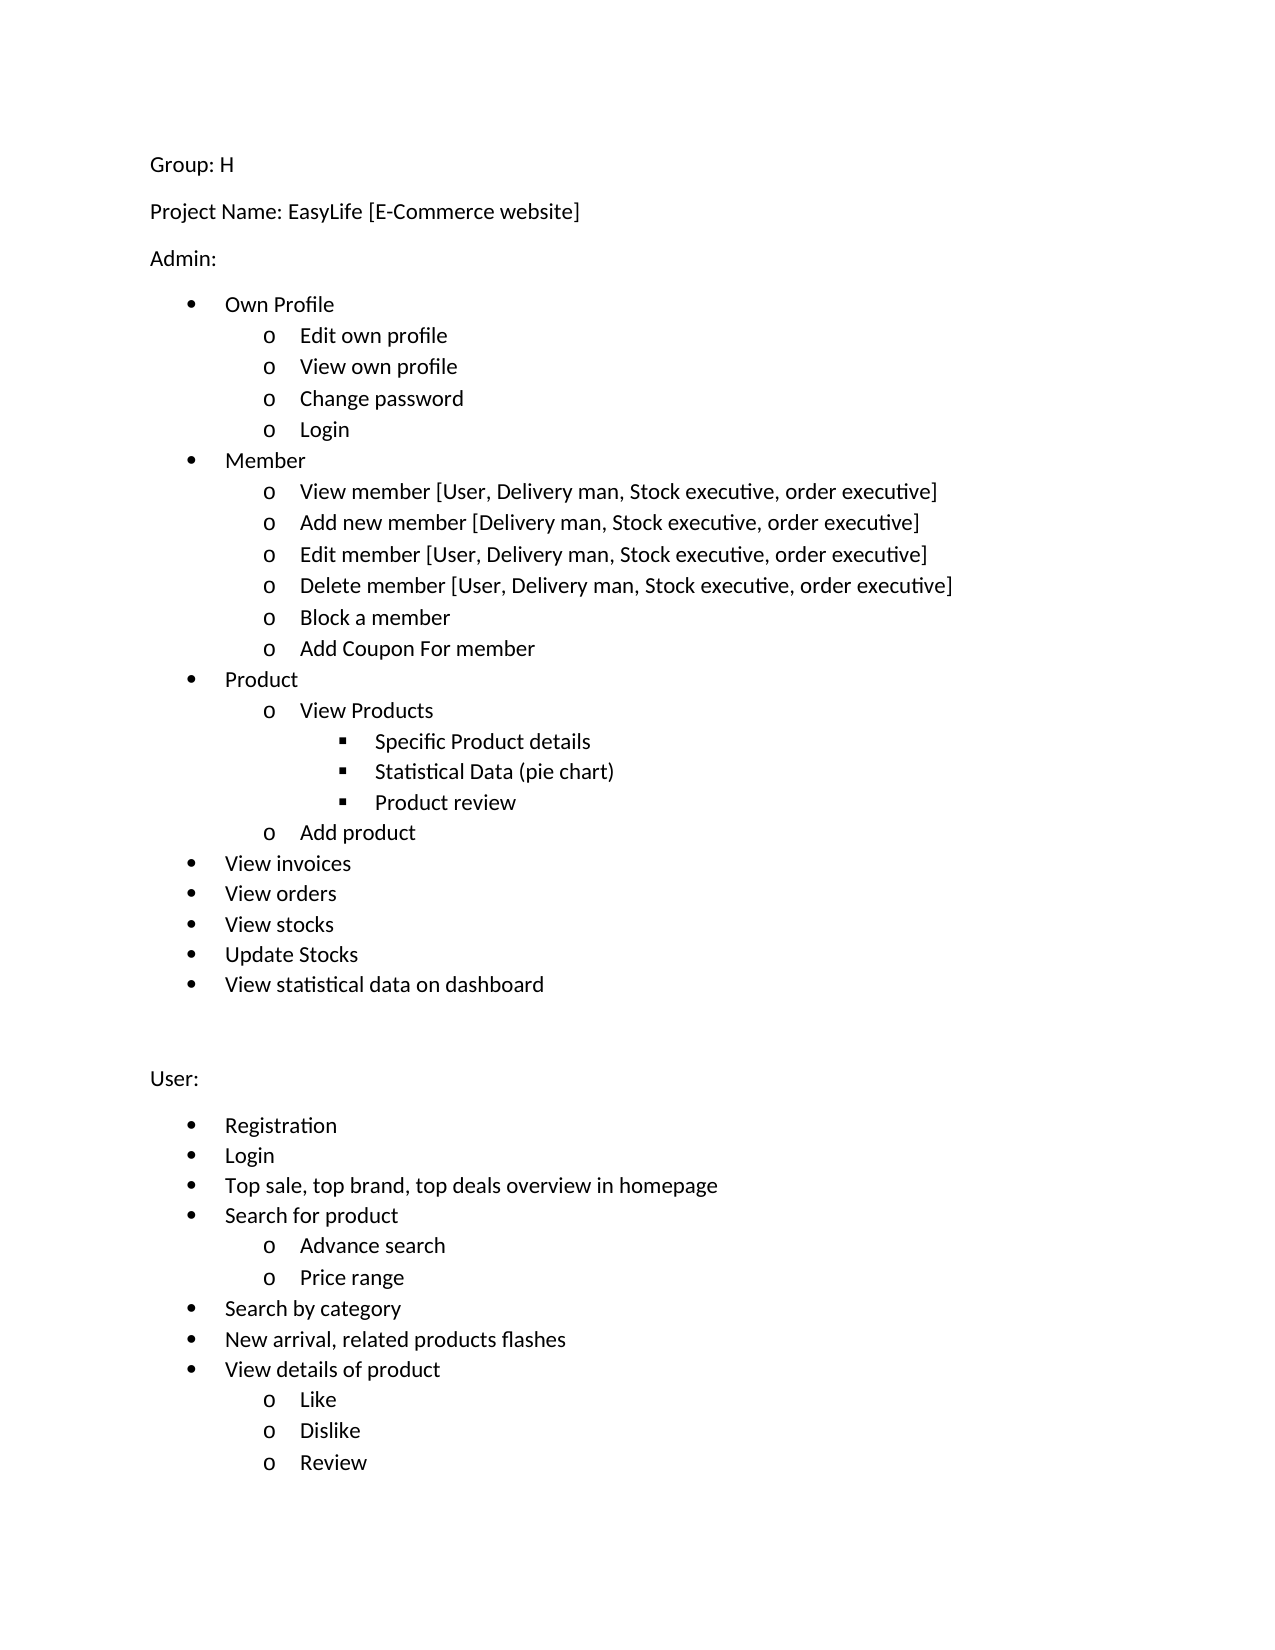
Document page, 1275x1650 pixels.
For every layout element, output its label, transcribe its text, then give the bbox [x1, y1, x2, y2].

list Block a member [262, 603, 1125, 632]
list Specific Product details [337, 727, 1125, 755]
list Product review [337, 788, 1125, 816]
list Dislike [262, 1417, 1125, 1446]
list Edit own profile [262, 321, 1125, 350]
list Statistical Data (pie chart) [337, 757, 1125, 786]
list View own profile [262, 352, 1125, 381]
list Own Profile [187, 291, 1125, 319]
list Add Coupon For member [262, 634, 1125, 663]
list Update Stocks [187, 940, 1125, 968]
list Price range [262, 1263, 1125, 1292]
list Add new member [Delivery man, Stock executive, order executive] [262, 508, 1125, 537]
text Project Name: EasyLife [E-Commerce website] [150, 197, 1125, 225]
list Like [262, 1385, 1125, 1414]
list Search for product [187, 1201, 1125, 1229]
list View invoices [187, 849, 1125, 877]
list Top sale, top brand, top deals overview in homepage [187, 1171, 1125, 1199]
list View orders [187, 879, 1125, 908]
text User: [150, 1064, 1125, 1092]
list Product [187, 666, 1125, 694]
list Member [187, 447, 1125, 475]
list Advance search [262, 1232, 1125, 1261]
text Admin: [150, 244, 1125, 272]
list Add product [262, 818, 1125, 847]
list Edit member [User, Delivery man, Stock executive, order executive] [262, 540, 1125, 569]
list View Products [262, 696, 1125, 725]
list Search by category [187, 1294, 1125, 1323]
list Registration [187, 1111, 1125, 1139]
text Group: H [150, 150, 1125, 178]
list Change password [262, 384, 1125, 413]
list Login [187, 1141, 1125, 1169]
list View statistical data on dashboard [187, 970, 1125, 998]
list Login [262, 415, 1125, 444]
list View details of product [187, 1355, 1125, 1383]
list View member [User, Delivery man, Stock executive, order executive] [262, 477, 1125, 506]
list Review [262, 1448, 1125, 1477]
list View stocks [187, 910, 1125, 938]
list New arrival, related products flashes [187, 1325, 1125, 1353]
list Delete member [User, Delivery man, Stock executive, order executive] [262, 571, 1125, 600]
